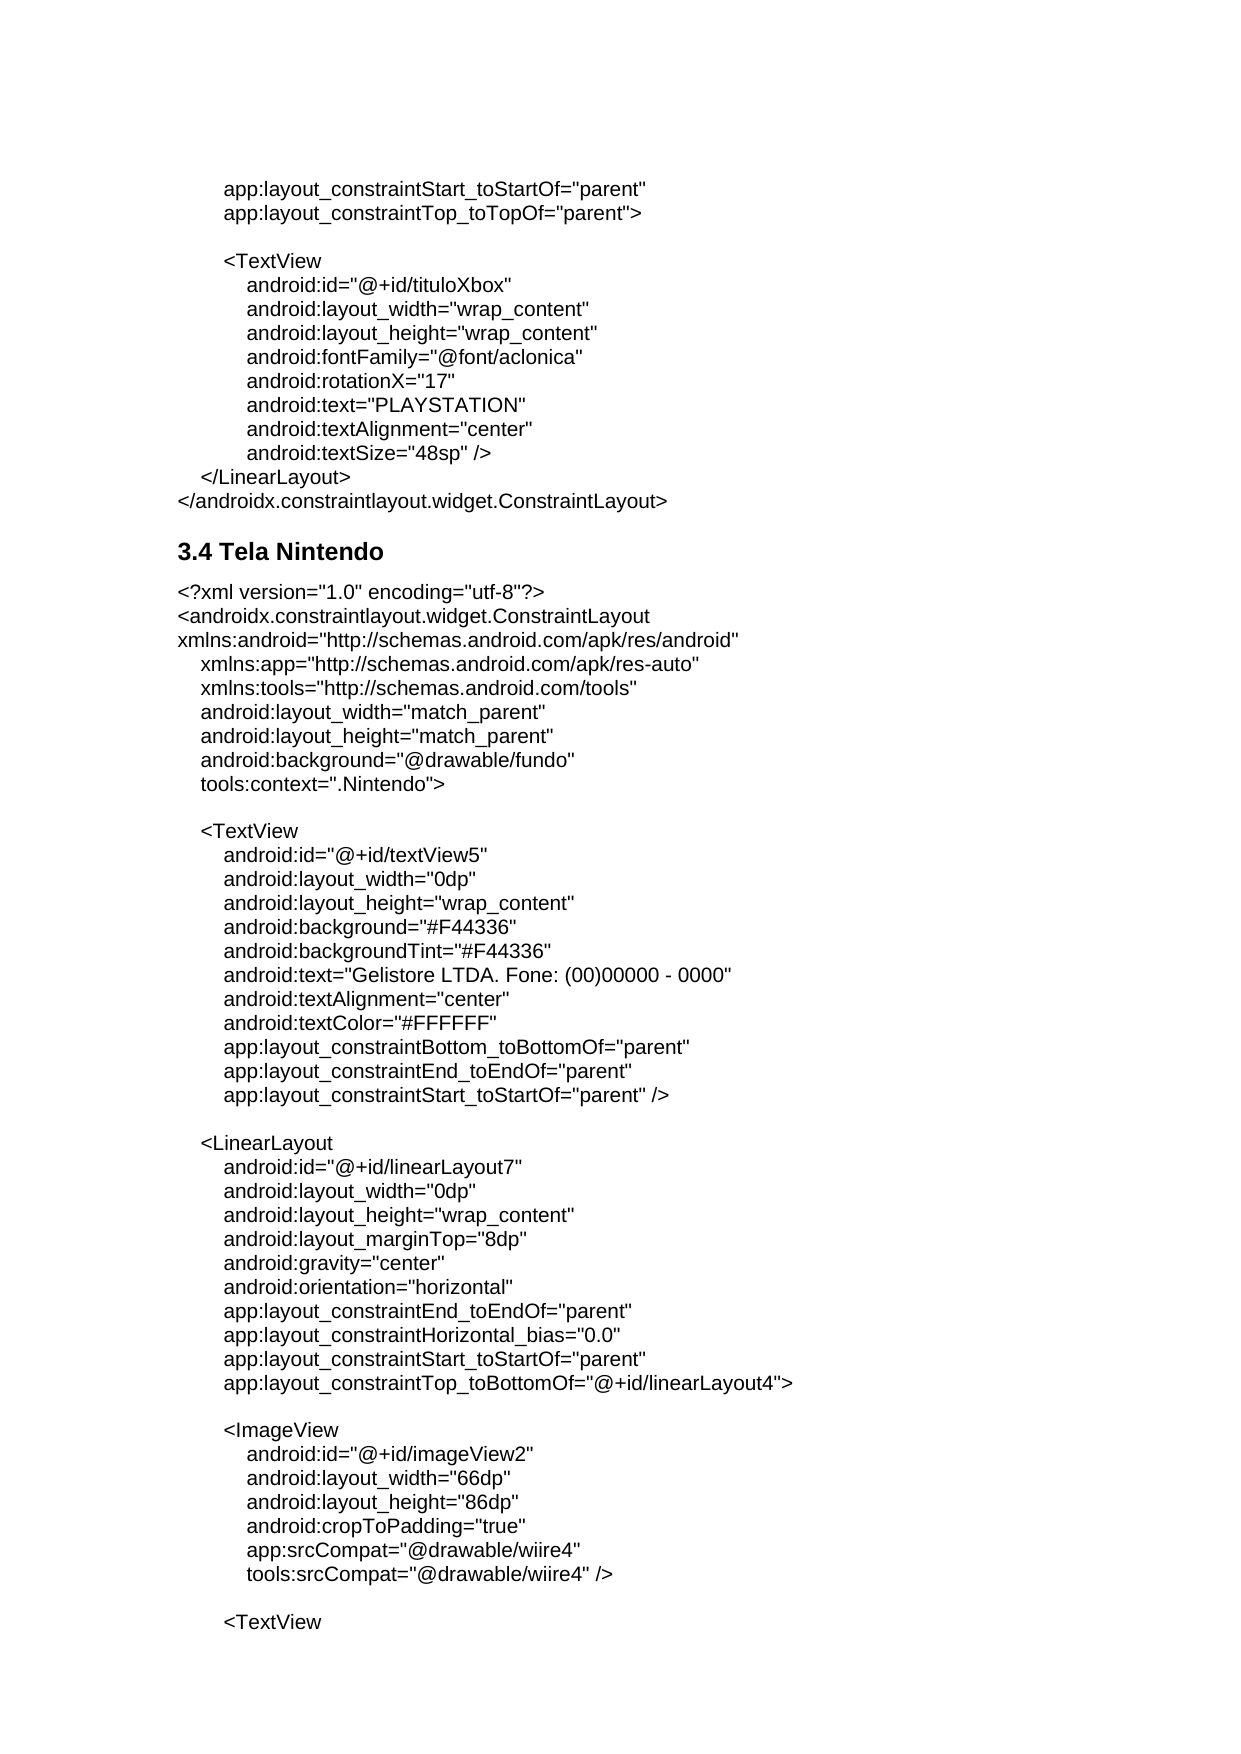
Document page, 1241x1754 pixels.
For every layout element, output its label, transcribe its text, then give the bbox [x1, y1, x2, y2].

text android:layout_height="wrap_content" [177, 891, 1122, 915]
text android:layout_height="match_parent" [177, 723, 1122, 747]
text <ImageView [177, 1418, 1122, 1442]
text android:cropToPadding="true" [177, 1514, 1122, 1538]
text android:orientation="horizontal" [177, 1274, 1122, 1298]
text android:textColor="#FFFFFF" [177, 1011, 1122, 1035]
text android:layout_width="0dp" [177, 1179, 1122, 1203]
text 3.4 Tela Nintendo [177, 537, 1122, 565]
text app:layout_constraintTop_toTopOf="parent"> [177, 201, 1122, 225]
text android:text="PLAYSTATION" [177, 393, 1122, 417]
text android:id="@+id/linearLayout7" [177, 1155, 1122, 1179]
text android:id="@+id/textView5" [177, 843, 1122, 867]
text app:layout_constraintHorizontal_bias="0.0" [177, 1322, 1122, 1346]
text android:background="#F44336" [177, 915, 1122, 939]
text <TextView [177, 819, 1122, 843]
text <LinearLayout [177, 1131, 1122, 1155]
text android:textAlignment="center" [177, 987, 1122, 1011]
text android:textAlignment="center" [177, 417, 1122, 441]
text android:layout_height="86dp" [177, 1490, 1122, 1514]
text tools:srcCompat="@drawable/wiire4" /> [177, 1562, 1122, 1586]
text app:layout_constraintBottom_toBottomOf="parent" [177, 1035, 1122, 1059]
text android:background="@drawable/fundo" [177, 747, 1122, 771]
text android:id="@+id/imageView2" [177, 1442, 1122, 1466]
text <TextView [177, 1610, 1122, 1634]
text xmlns:app="http://schemas.android.com/apk/res-auto" [177, 652, 1122, 676]
text app:layout_constraintEnd_toEndOf="parent" [177, 1298, 1122, 1322]
text android:textSize="48sp" /> [177, 441, 1122, 465]
text android:rotationX="17" [177, 369, 1122, 393]
text android:layout_height="wrap_content" [177, 321, 1122, 345]
text android:fontFamily="@font/aclonica" [177, 345, 1122, 369]
text app:layout_constraintTop_toBottomOf="@+id/linearLayout4"> [177, 1370, 1122, 1394]
text </androidx.constraintlayout.widget.ConstraintLayout> [177, 489, 1122, 513]
text android:text="Gelistore LTDA. Fone: (00)00000 - 0000" [177, 963, 1122, 987]
text android:layout_marginTop="8dp" [177, 1227, 1122, 1251]
text android:id="@+id/tituloXbox" [177, 273, 1122, 297]
text <?xml version="1.0" encoding="utf-8"?> [177, 580, 1122, 604]
text <androidx.constraintlayout.widget.ConstraintLayout xmlns:android="http://schemas.android.com/apk/res/android" [177, 604, 1122, 652]
text android:gravity="center" [177, 1251, 1122, 1274]
text android:layout_width="match_parent" [177, 699, 1122, 723]
text app:layout_constraintStart_toStartOf="parent" [177, 1346, 1122, 1370]
text xmlns:tools="http://schemas.android.com/tools" [177, 676, 1122, 699]
text app:layout_constraintStart_toStartOf="parent" /> [177, 1083, 1122, 1107]
text android:layout_width="wrap_content" [177, 297, 1122, 321]
text android:layout_width="66dp" [177, 1466, 1122, 1490]
text app:layout_constraintEnd_toEndOf="parent" [177, 1059, 1122, 1083]
text app:layout_constraintStart_toStartOf="parent" [177, 177, 1122, 201]
text <TextView [177, 249, 1122, 273]
text </LinearLayout> [177, 465, 1122, 489]
text android:backgroundTint="#F44336" [177, 939, 1122, 963]
text app:srcCompat="@drawable/wiire4" [177, 1538, 1122, 1562]
text android:layout_height="wrap_content" [177, 1203, 1122, 1227]
text tools:context=".Nintendo"> [177, 771, 1122, 795]
text android:layout_width="0dp" [177, 867, 1122, 891]
